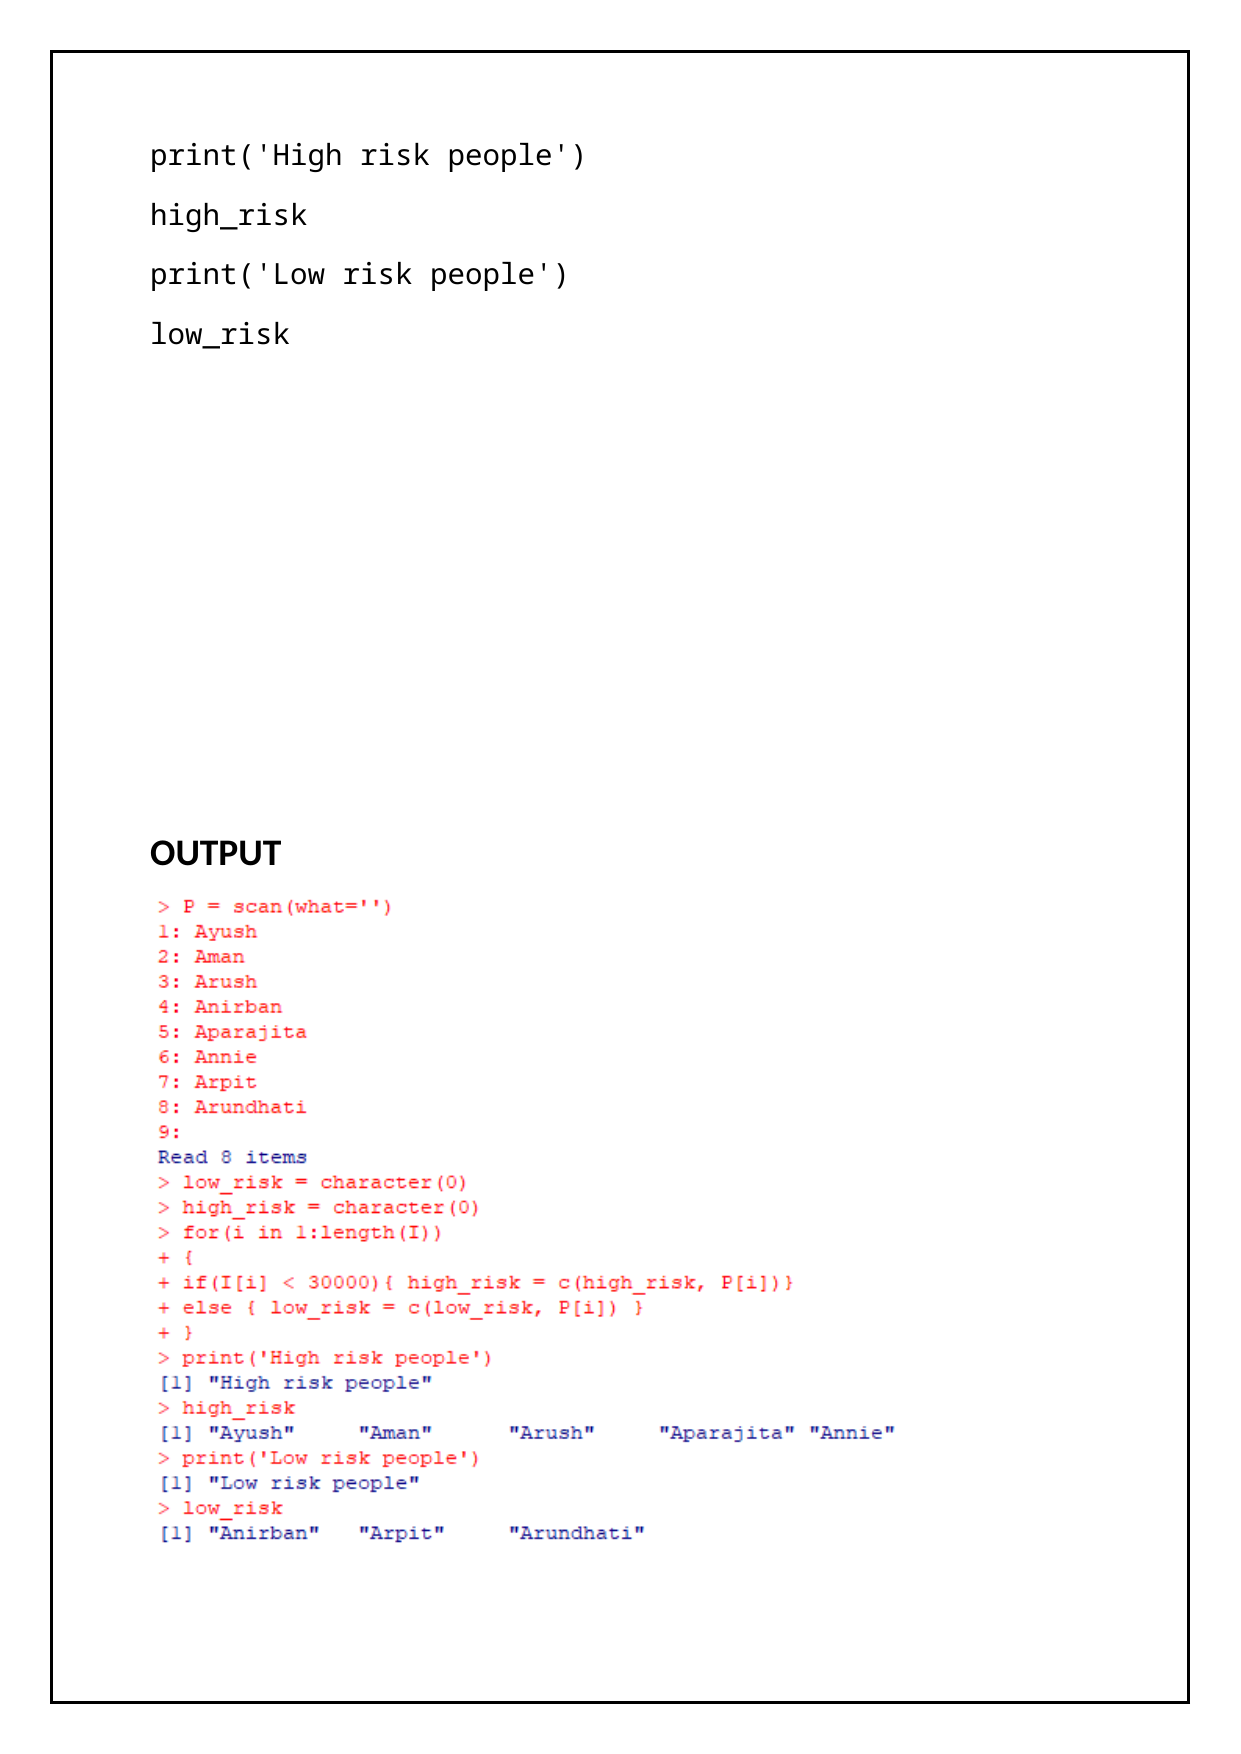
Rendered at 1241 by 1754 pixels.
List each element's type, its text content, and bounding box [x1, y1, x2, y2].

text low_risk [150, 313, 1165, 353]
picture [150, 895, 896, 1544]
text print('High risk people') [150, 134, 1165, 174]
text high_risk [150, 194, 1165, 234]
text OUTPUT [150, 829, 1165, 874]
text print('Low risk people') [150, 253, 1165, 293]
